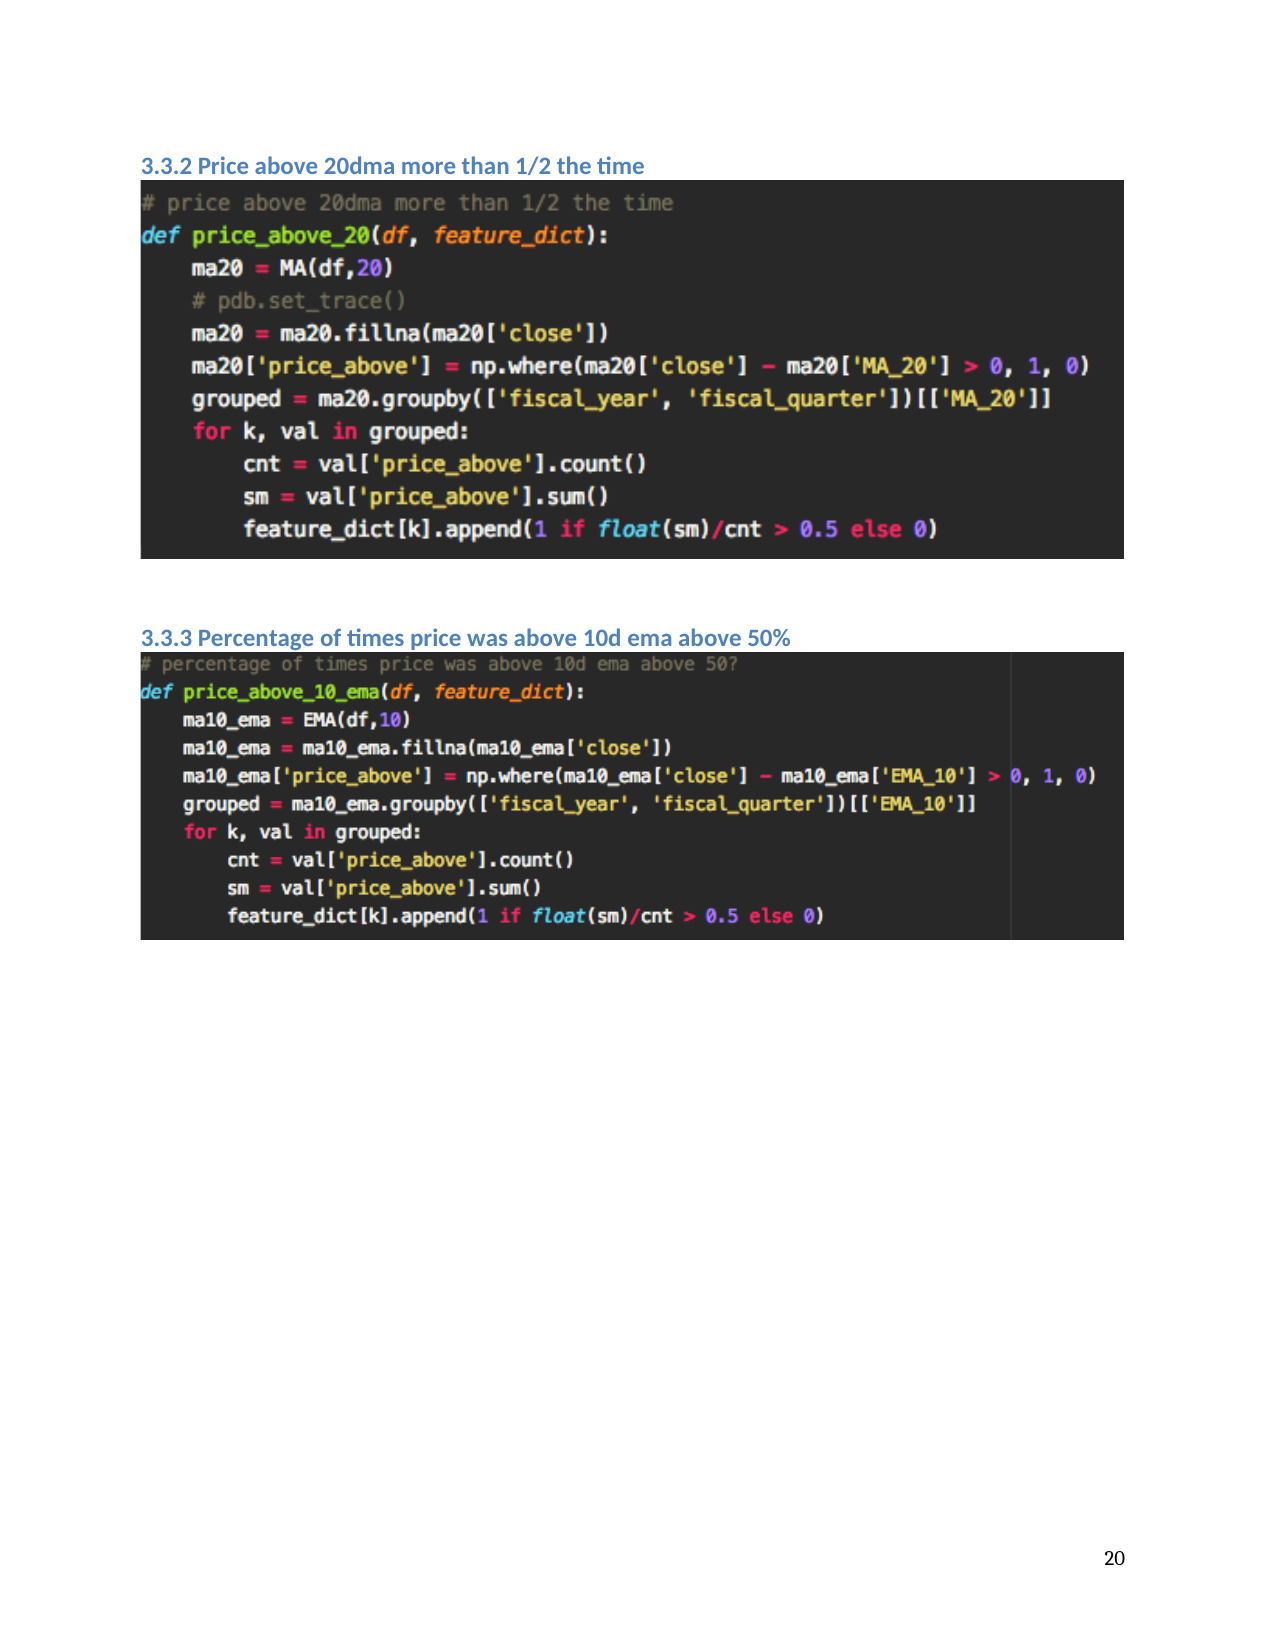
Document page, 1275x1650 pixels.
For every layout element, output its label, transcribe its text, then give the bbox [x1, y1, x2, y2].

subtitle 3.3.3 Percentage of times price was above 10d ema above 50% [141, 622, 1125, 652]
picture [140, 180, 1124, 559]
picture [140, 652, 1124, 940]
subtitle 3.3.2 Price above 20dma more than 1/2 the time [141, 150, 1125, 181]
